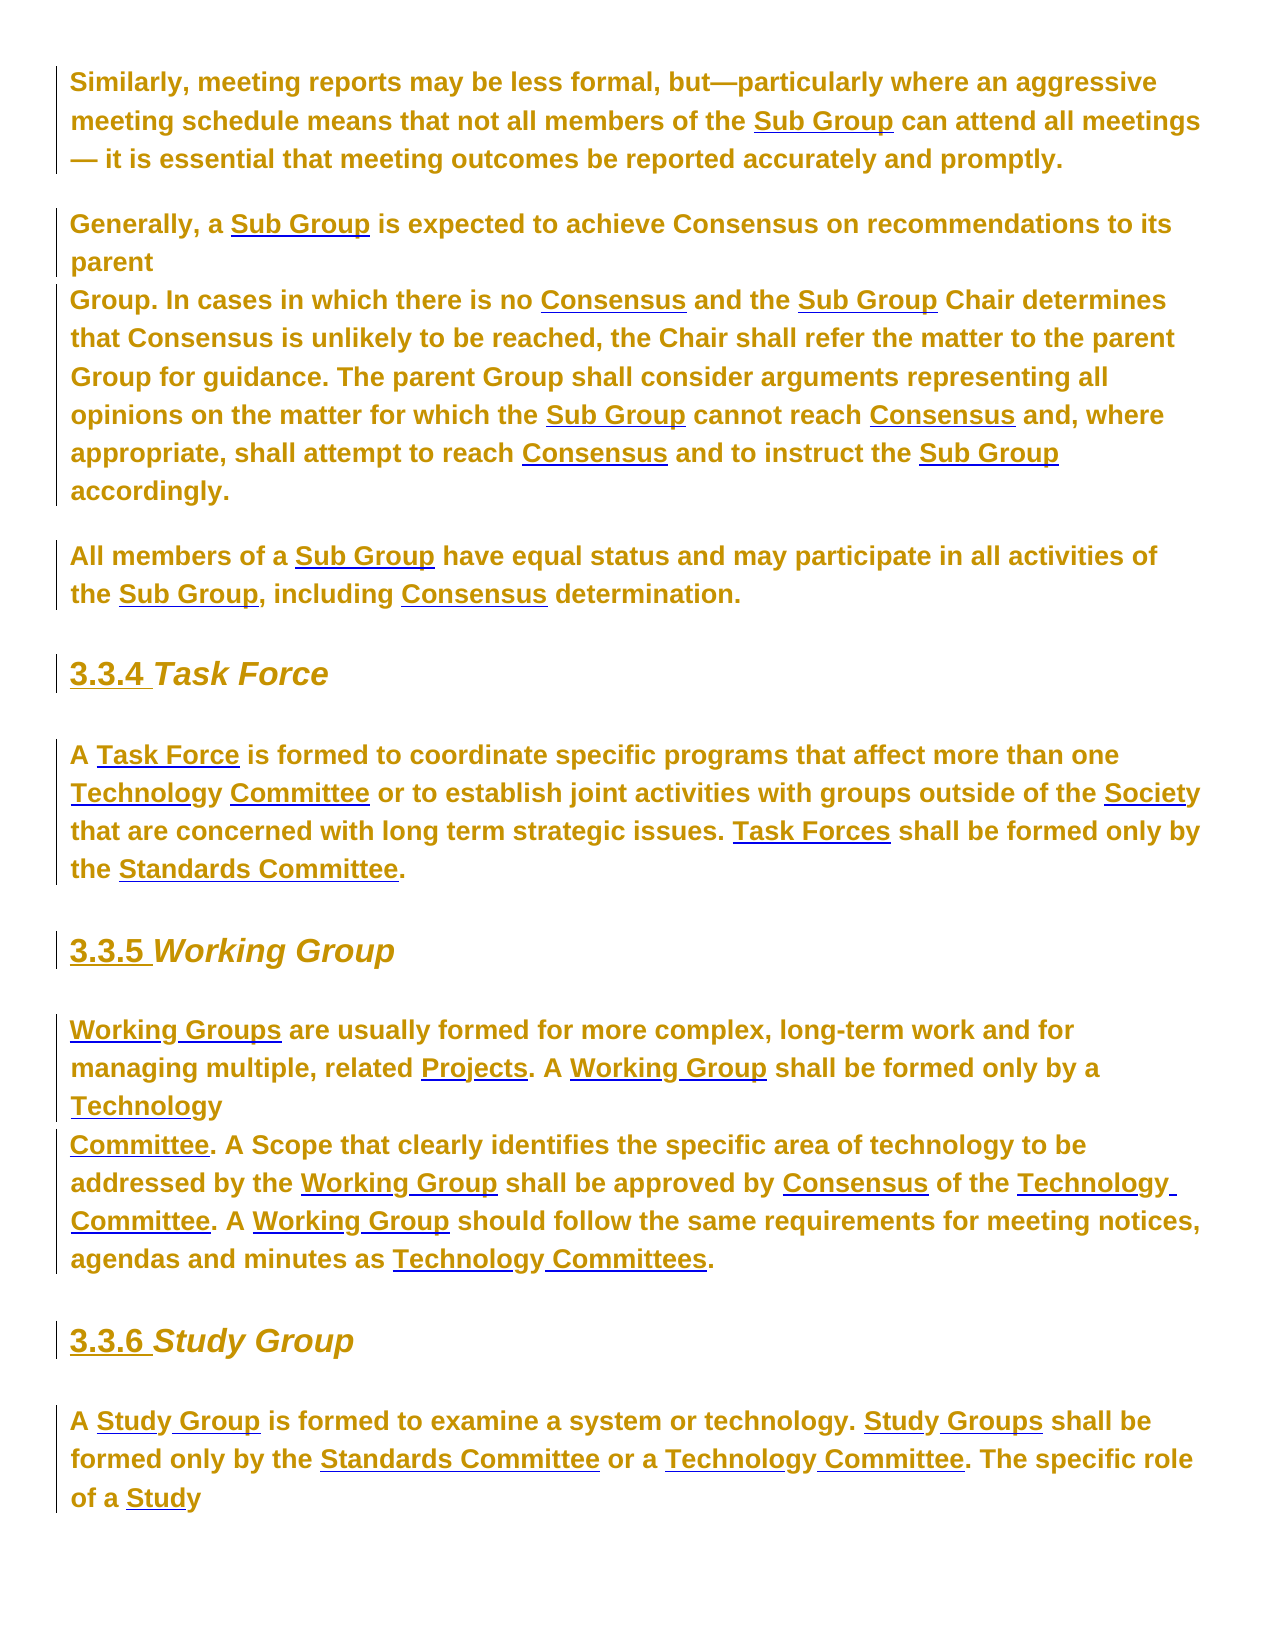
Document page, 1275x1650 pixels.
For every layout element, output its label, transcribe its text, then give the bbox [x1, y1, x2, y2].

text A Study Group is formed to examine a system or technology. Study Groups shall be formed only by the Standards Committee or a Technology Committee. The specific role of a Study [69, 1405, 1204, 1513]
text Committee. A Scope that clearly identifies the specific area of technology to be addressed by the Working Group shall be approved by Consensus of the Technology Committee. A Working Group should follow the same requirements for meeting notices, agendas and minutes as Technology Committees. [69, 1129, 1204, 1274]
subtitle Task Force [69, 654, 1206, 693]
text Similarly, meeting reports may be less formal, but—particularly where an aggressive meeting schedule means that not all members of the Sub Group can attend all meetings— it is essential that meeting outcomes be reported accurately and promptly. [69, 66, 1204, 174]
text A Task Force is formed to coordinate specific programs that affect more than one Technology Committee or to establish joint activities with groups outside of the Society that are concerned with long term strategic issues. Task Forces shall be formed only by the Standards Committee. [69, 739, 1204, 884]
text Generally, a Sub Group is expected to achieve Consensus on recommendations to its parent [69, 208, 1204, 277]
subtitle Working Group [69, 931, 1206, 969]
text Working Groups are usually formed for more complex, long-term work and for managing multiple, related Projects. A Working Group shall be formed only by a Technology [69, 1014, 1204, 1122]
subtitle Study Group [69, 1321, 1206, 1359]
text All members of a Sub Group have equal status and may participate in all activities of the Sub Group, including Consensus determination. [69, 540, 1204, 609]
text Group. In cases in which there is no Consensus and the Sub Group Chair determines that Consensus is unlikely to be reached, the Chair shall refer the matter to the parent Group for guidance. The parent Group shall consider arguments representing all opinions on the matter for which the Sub Group cannot reach Consensus and, where appropriate, shall attempt to reach Consensus and to instruct the Sub Group accordingly. [69, 284, 1204, 506]
